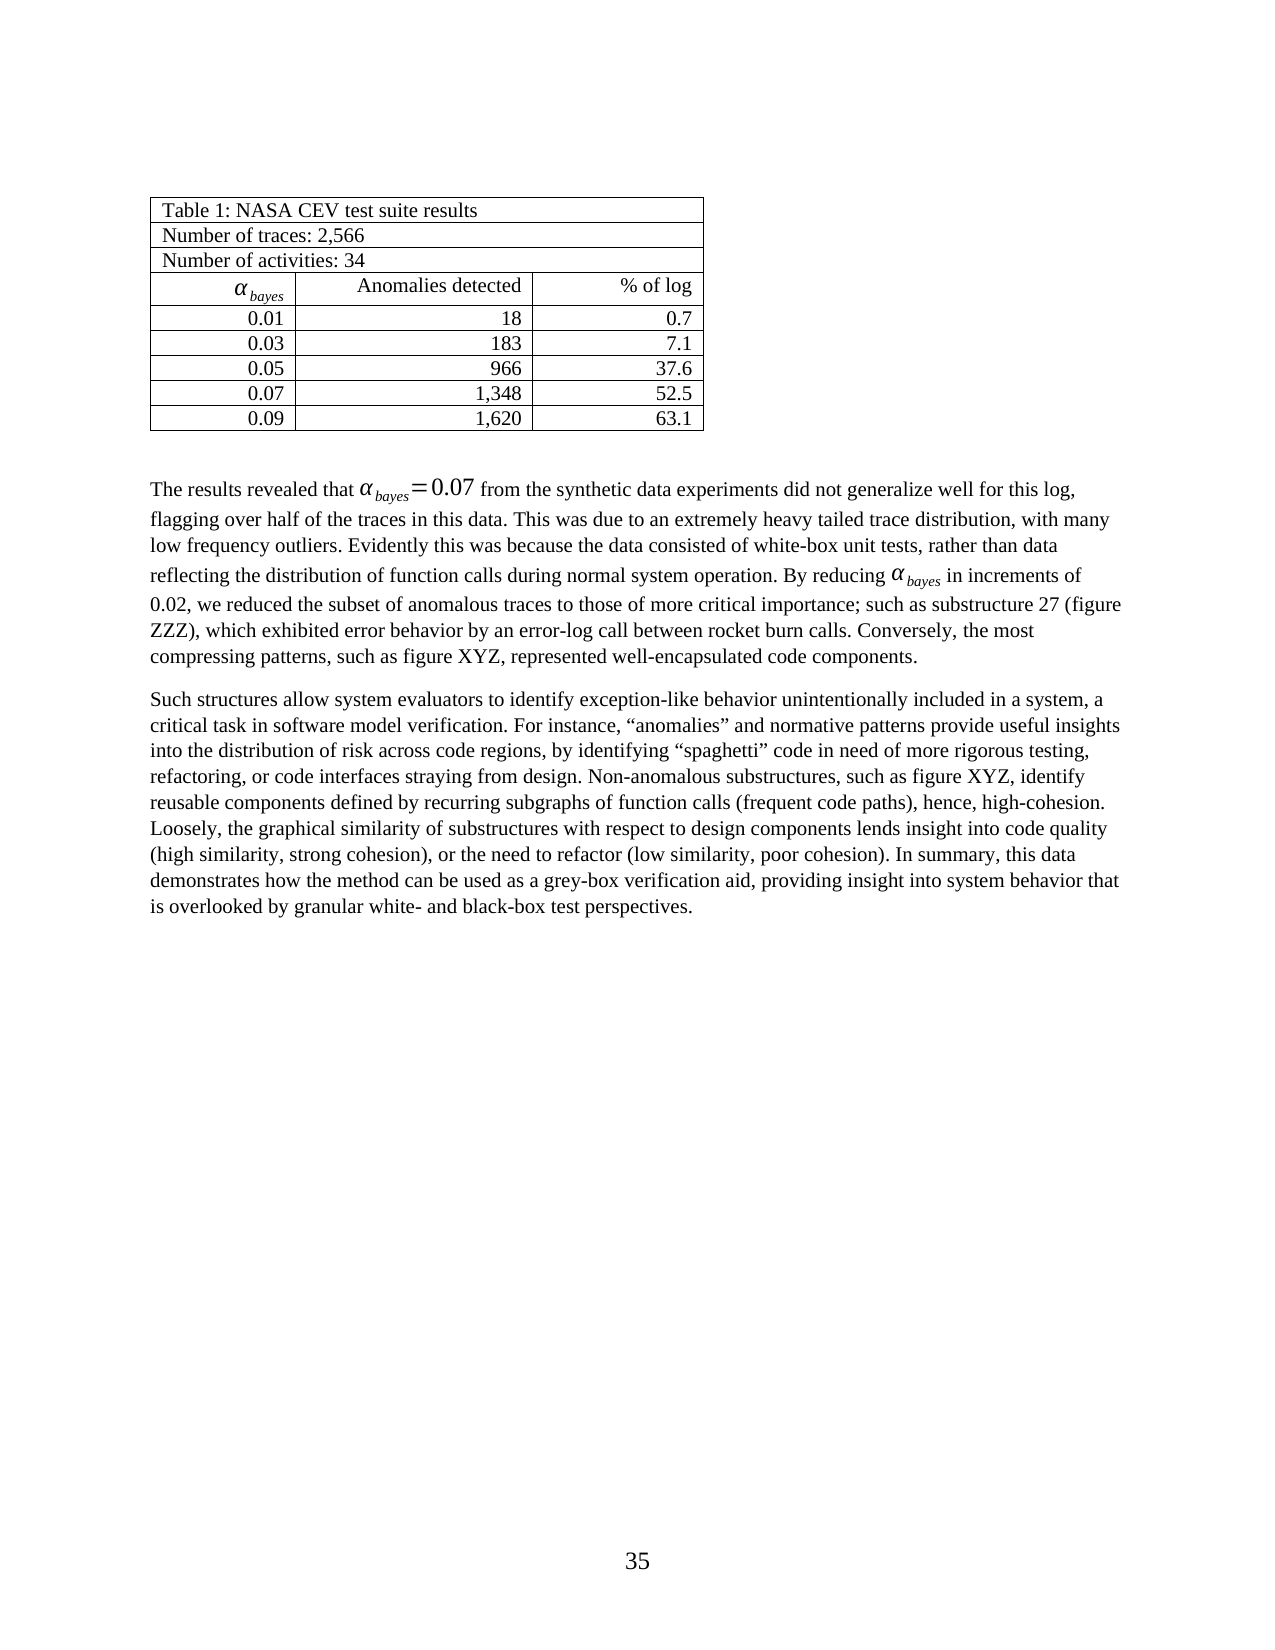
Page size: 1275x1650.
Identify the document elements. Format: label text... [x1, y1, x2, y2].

table_header Table 1: NASA CEV test suite results [151, 198, 703, 222]
table_cell 0.05 [151, 356, 295, 380]
table_cell 7.1 [533, 331, 703, 355]
text The results revealed that from the synthetic data experiments did not generalize well for this log, flagging over half of the traces in this data. This was due to an extremely heavy tailed trace distribution, with many low frequency outliers. Evidently this was because the data consisted of white-box unit tests, rather than data reflecting the distribution of function calls during normal system operation. By reducing in increments of 0.02, we reduced the subset of anomalous traces to those of more critical importance; such as substructure 27 (figure ZZZ), which exhibited error behavior by an error-log call between rocket burn calls. Conversely, the most compressing patterns, such as figure XYZ, represented well-encapsulated code components. [150, 474, 1125, 668]
table_cell Number of traces: 2,566 [151, 223, 703, 247]
table_cell 1,620 [296, 406, 532, 430]
text Such structures allow system evaluators to identify exception-like behavior unintentionally included in a system, a critical task in software model verification. For instance, “anomalies” and normative patterns provide useful insights into the distribution of risk across code regions, by identifying “spaghetti” code in need of more rigorous testing, refactoring, or code interfaces straying from design. Non-anomalous substructures, such as figure XYZ, identify reusable components defined by recurring subgraphs of function calls (frequent code paths), hence, high-cohesion. Loosely, the graphical similarity of substructures with respect to design components lends insight into code quality (high similarity, strong cohesion), or the need to refactor (low similarity, poor cohesion). In summary, this data demonstrates how the method can be used as a grey-box verification aid, providing insight into system behavior that is overlooked by granular white- and black-box test perspectives. [150, 687, 1125, 918]
table_cell Anomalies detected [296, 273, 532, 304]
table_cell 0.07 [151, 381, 295, 405]
table_cell [151, 273, 295, 304]
table_cell % of log [533, 273, 703, 304]
table_cell 52.5 [533, 381, 703, 405]
table_cell 966 [296, 356, 532, 380]
table_cell 1,348 [296, 381, 532, 405]
table_cell 0.7 [533, 306, 703, 330]
table_cell 0.01 [151, 306, 295, 330]
table_cell Number of activities: 34 [151, 248, 703, 272]
table_cell 0.03 [151, 331, 295, 355]
table_cell 37.6 [533, 356, 703, 380]
table_cell 0.09 [151, 406, 295, 430]
table_cell 183 [296, 331, 532, 355]
table_cell 18 [296, 306, 532, 330]
table_cell 63.1 [533, 406, 703, 430]
